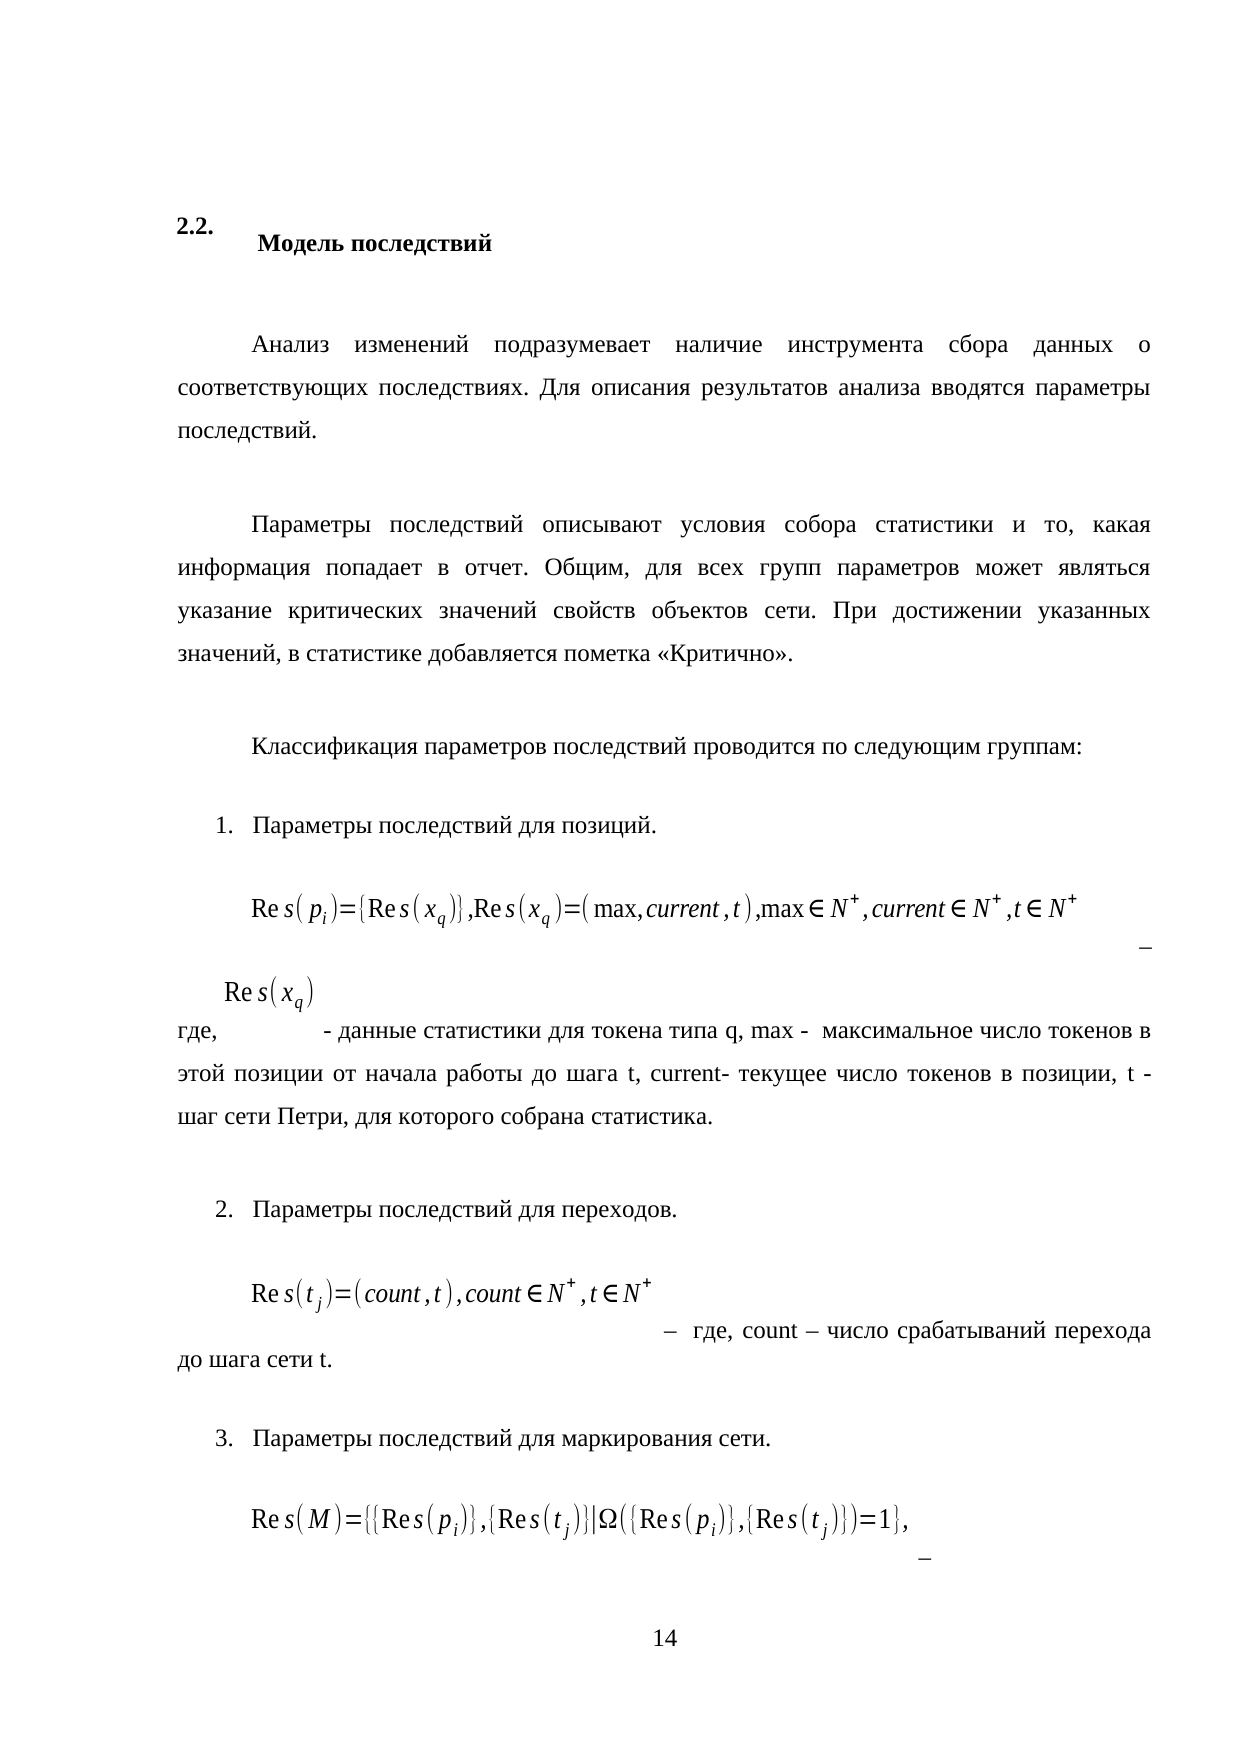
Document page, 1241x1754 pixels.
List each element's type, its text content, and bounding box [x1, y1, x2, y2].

text – [177, 1502, 1152, 1571]
list Параметры последствий для переходов. [215, 1194, 1152, 1223]
list Модель последствий [176, 211, 1152, 257]
list Параметры последствий для маркирования сети. [215, 1423, 1152, 1452]
text – где, - данные статистики для токена типа q, max - максимальное число токенов в этой позиции от начала работы до шага t, current- текущее число токенов в позиции, t - шаг сети Петри, для которого собрана статистика. [177, 889, 1152, 1130]
text Параметры последствий описывают условия собора статистики и то, какая информация попадает в отчет. Общим, для всех групп параметров может являться указание критических значений свойств объектов сети. При достижении указанных значений, в статистике добавляется пометка «Критично». [177, 509, 1152, 667]
text Классификация параметров последствий проводится по следующим группам: [177, 731, 1152, 760]
text Анализ изменений подразумевает наличие инструмента сбора данных о соответствующих последствиях. Для описания результатов анализа вводятся параметры последствий. [177, 329, 1152, 444]
list Параметры последствий для позиций. [215, 810, 1152, 839]
text – где, count – число срабатываний перехода до шага сети t. [177, 1273, 1152, 1373]
